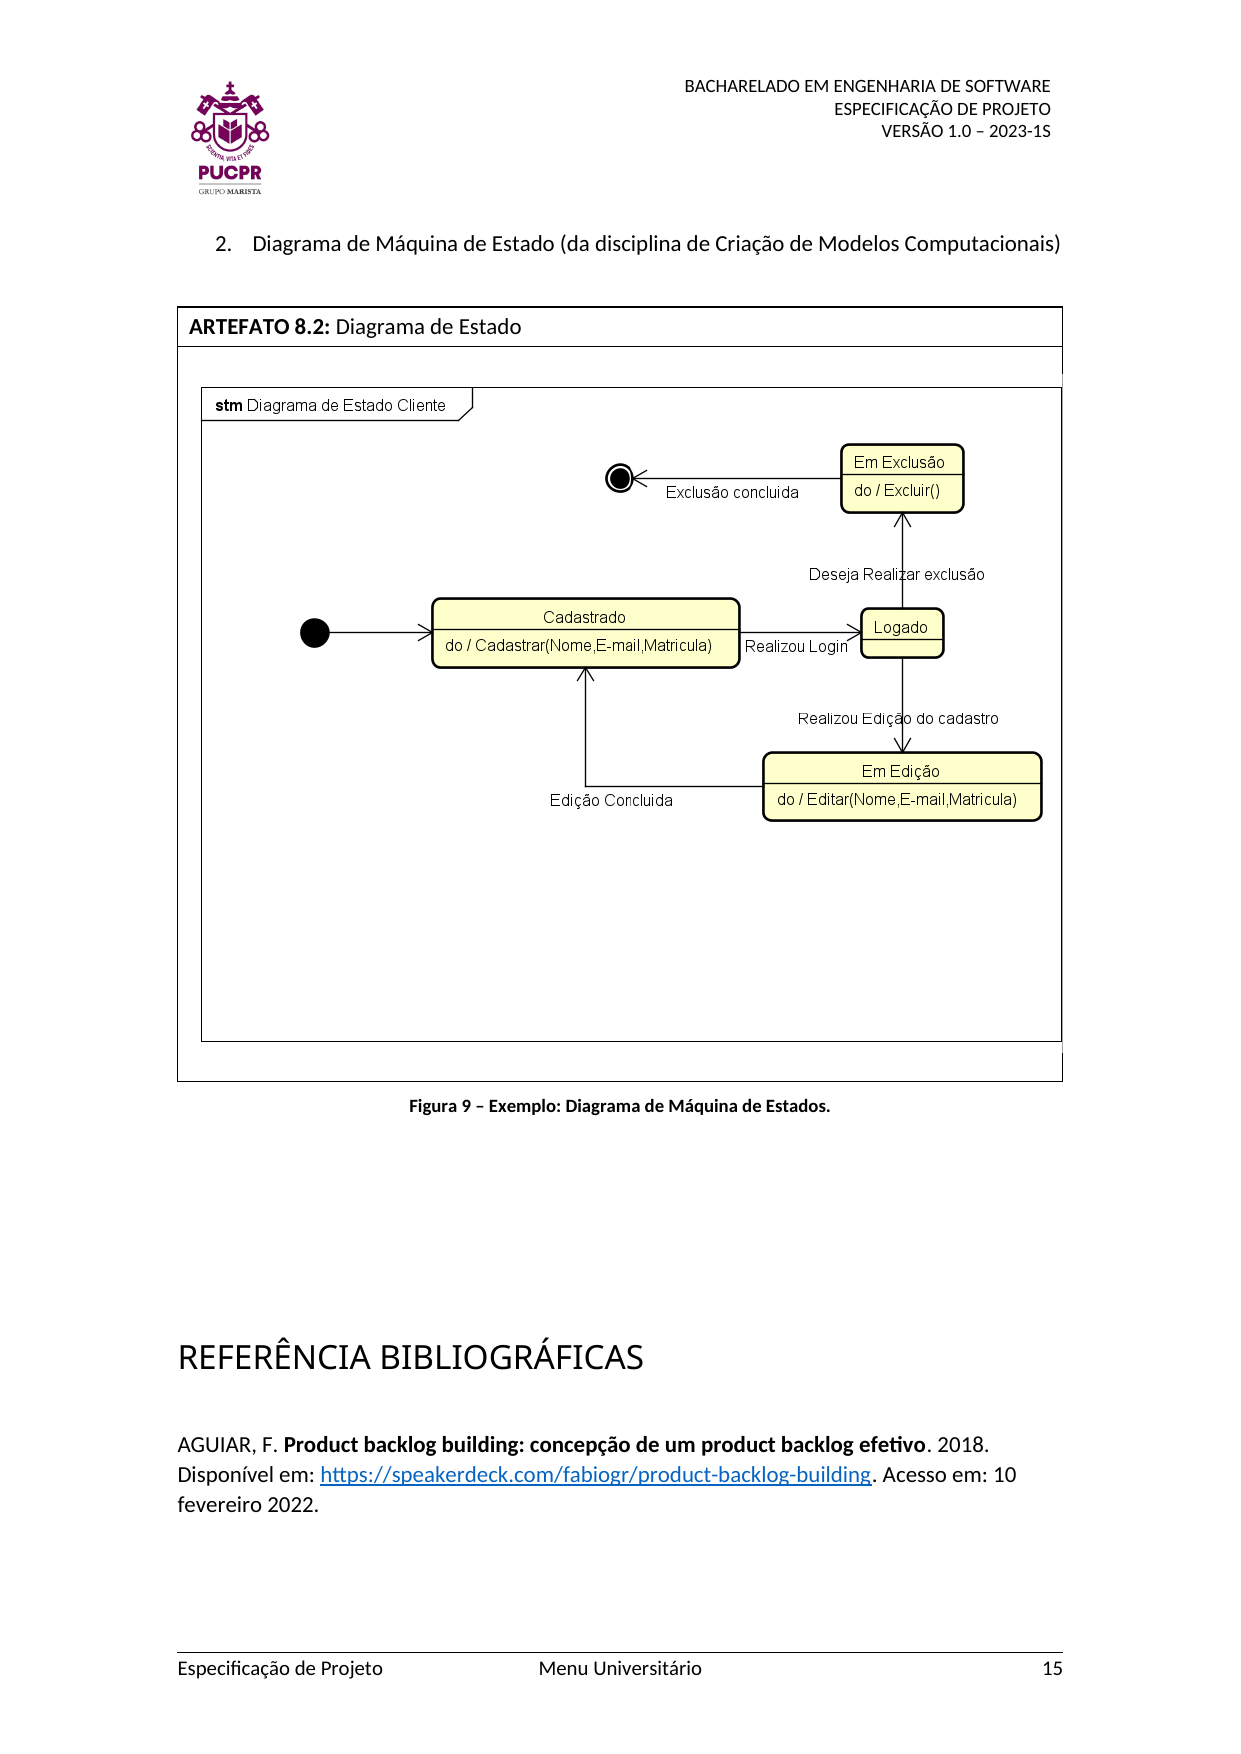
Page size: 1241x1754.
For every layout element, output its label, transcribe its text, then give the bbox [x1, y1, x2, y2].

text AGUIAR, F. Product backlog building: concepção de um product backlog efetivo. 2018. Disponível em: https://speakerdeck.com/fabiogr/product-backlog-building. Acesso em: 10 fevereiro 2022. [177, 1430, 1063, 1518]
picture [188, 73, 271, 202]
picture [188, 374, 1063, 1053]
table_cell [178, 347, 1062, 1081]
subtitle REFERÊNCIA BIBLIOGRÁFICAS [177, 1334, 1063, 1379]
table_header ARTEFATO 8.2: Diagrama de Estado [178, 308, 1062, 346]
list Diagrama de Máquina de Estado (da disciplina de Criação de Modelos Computacionais) [215, 229, 1063, 257]
